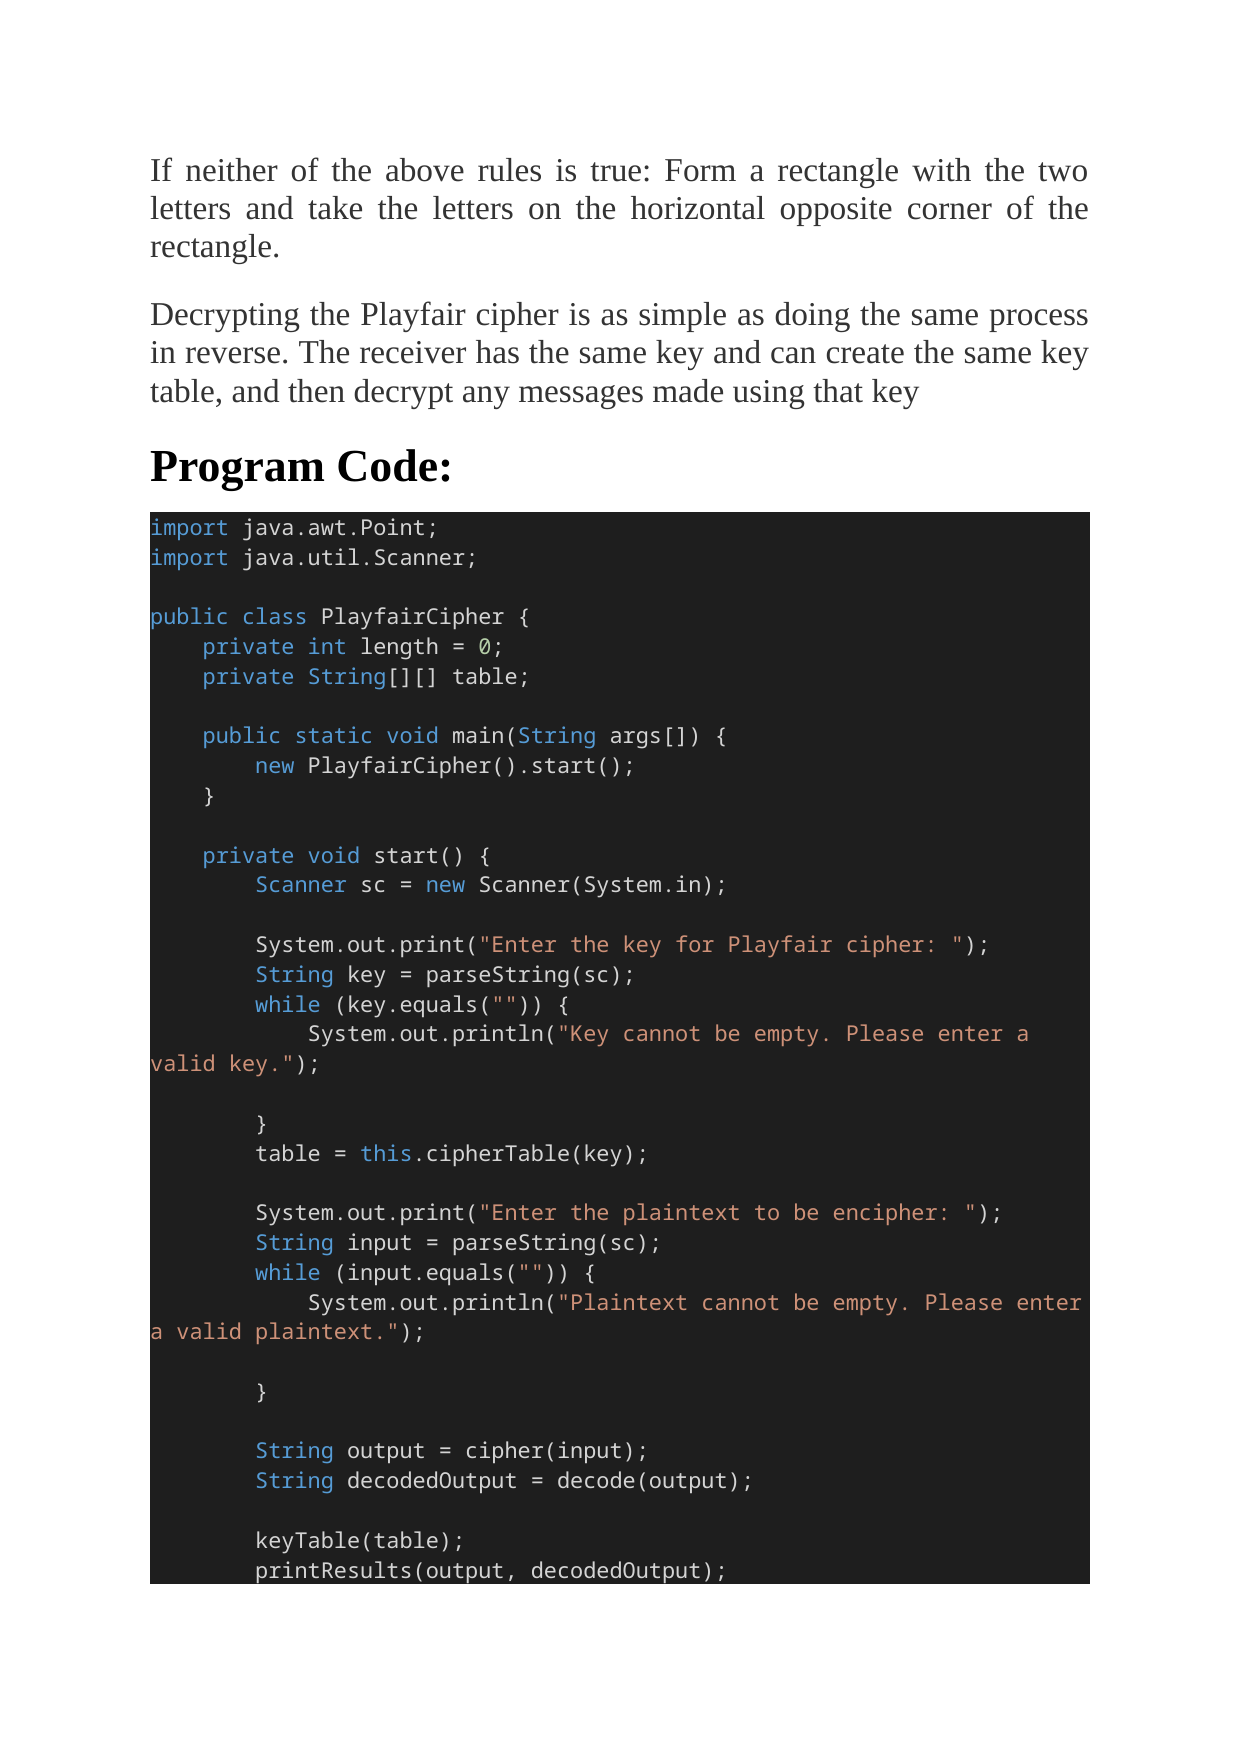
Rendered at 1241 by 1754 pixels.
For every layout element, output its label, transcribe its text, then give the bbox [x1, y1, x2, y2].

text Scanner sc = new Scanner(System.in); [150, 869, 1090, 899]
text System.out.println("Key cannot be empty. Please enter a valid key."); [150, 1018, 1090, 1078]
text System.out.print("Enter the plaintext to be encipher: "); [150, 1197, 1090, 1227]
text String output = cipher(input); [150, 1435, 1090, 1465]
text Program Code: [150, 438, 1090, 491]
text while (input.equals("")) { [150, 1257, 1090, 1286]
text private int length = 0; [150, 631, 1090, 661]
text If neither of the above rules is true: Form a rectangle with the two letters and take the letters on the horizontal opposite corner of the rectangle. [150, 150, 1090, 265]
text System.out.print("Enter the key for Playfair cipher: "); [150, 929, 1090, 959]
text private void start() { [150, 839, 1090, 869]
text new PlayfairCipher().start(); [150, 750, 1090, 780]
text } [150, 1108, 1090, 1137]
text import java.awt.Point; [150, 512, 1090, 542]
text Decrypting the Playfair cipher is as simple as doing the same process in reverse. The receiver has the same key and can create the same key table, and then decrypt any messages made using that key [150, 294, 1090, 409]
text } [150, 780, 1090, 810]
text public class PlayfairCipher { [150, 601, 1090, 631]
text private String[][] table; [150, 661, 1090, 691]
text public static void main(String args[]) { [150, 720, 1090, 750]
text keyTable(table); [150, 1525, 1090, 1554]
text while (key.equals("")) { [150, 988, 1090, 1018]
text String decodedOutput = decode(output); [150, 1465, 1090, 1495]
text String input = parseString(sc); [150, 1227, 1090, 1257]
text } [150, 1376, 1090, 1406]
text printResults(output, decodedOutput); [150, 1554, 1090, 1584]
text table = this.cipherTable(key); [150, 1137, 1090, 1167]
text String key = parseString(sc); [150, 959, 1090, 988]
text import java.util.Scanner; [150, 542, 1090, 571]
text System.out.println("Plaintext cannot be empty. Please enter a valid plaintext."); [150, 1286, 1090, 1346]
